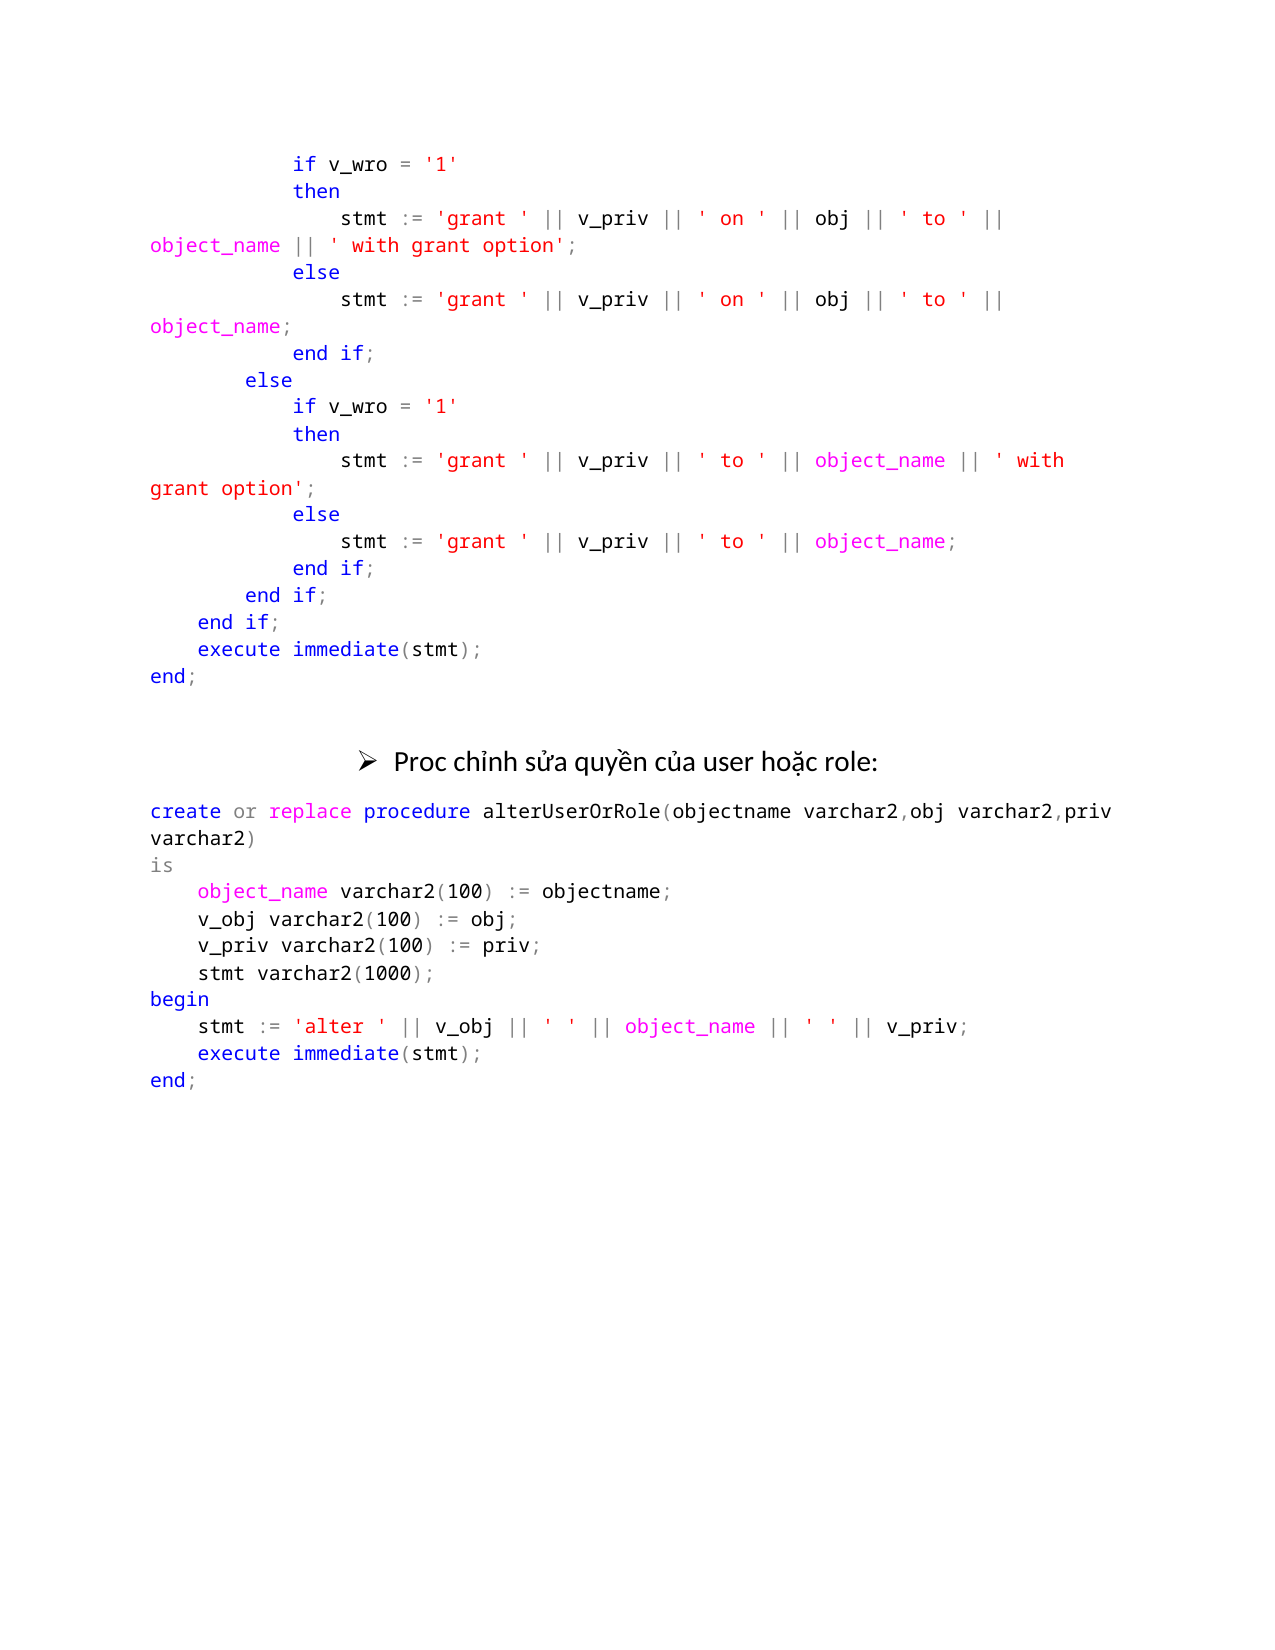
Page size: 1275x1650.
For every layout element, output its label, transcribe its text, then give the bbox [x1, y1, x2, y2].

text end; [150, 663, 1125, 689]
text then [150, 177, 1125, 204]
text end if; [150, 582, 1125, 609]
text object_name varchar2(100) := objectname; [150, 878, 1125, 905]
text is [150, 851, 1125, 878]
text create or replace procedure alterUserOrRole(objectname varchar2,obj varchar2,priv varchar2) [150, 797, 1125, 851]
text begin [150, 986, 1125, 1013]
text if v_wro = '1' [150, 150, 1125, 177]
text stmt varchar2(1000); [150, 959, 1125, 986]
list Proc chỉnh sửa quyền của user hoặc role: [356, 743, 1125, 779]
text v_priv varchar2(100) := priv; [150, 932, 1125, 959]
text else [150, 501, 1125, 528]
text execute immediate(stmt); [150, 636, 1125, 663]
text stmt := 'grant ' || v_priv || ' to ' || object_name; [150, 528, 1125, 555]
text end if; [150, 609, 1125, 636]
text execute immediate(stmt); [150, 1040, 1125, 1067]
text then [150, 420, 1125, 447]
text v_obj varchar2(100) := obj; [150, 905, 1125, 932]
text else [150, 258, 1125, 285]
text end if; [150, 555, 1125, 582]
text stmt := 'grant ' || v_priv || ' to ' || object_name || ' with grant option'; [150, 447, 1125, 501]
text stmt := 'grant ' || v_priv || ' on ' || obj || ' to ' || object_name; [150, 285, 1125, 339]
text end; [150, 1067, 1125, 1094]
text stmt := 'alter ' || v_obj || ' ' || object_name || ' ' || v_priv; [150, 1013, 1125, 1040]
text if v_wro = '1' [150, 393, 1125, 420]
text stmt := 'grant ' || v_priv || ' on ' || obj || ' to ' || object_name || ' with grant option'; [150, 204, 1125, 258]
text else [150, 366, 1125, 393]
text end if; [150, 339, 1125, 366]
